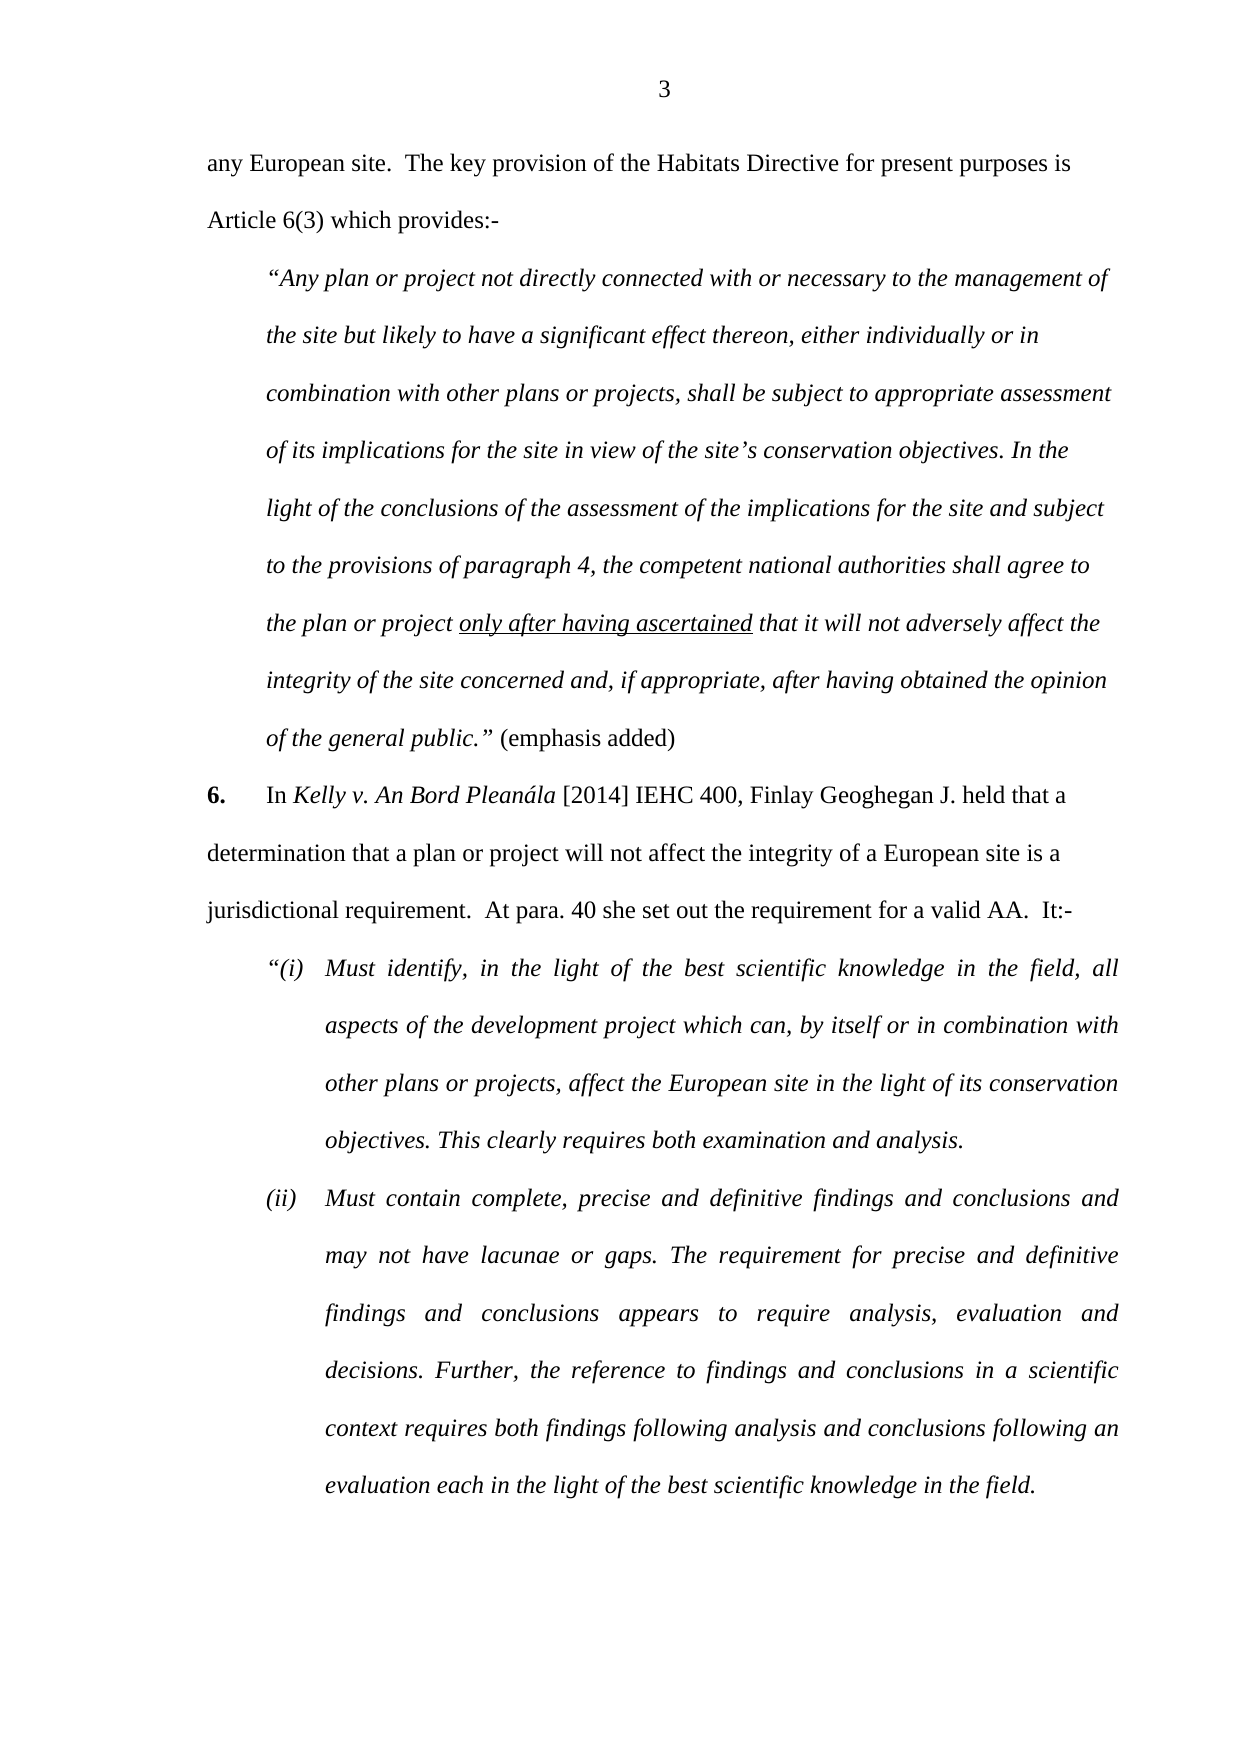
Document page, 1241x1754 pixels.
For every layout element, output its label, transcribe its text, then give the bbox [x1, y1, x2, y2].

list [207, 148, 1122, 234]
list “(i) Must identify, in the light of the best scientific knowledge in the field, all aspects of the development project which can, by itself or in combination with other plans or projects, affect the European site in the light of its conservation objectives. This clearly requires both examination and analysis. [266, 953, 1122, 1154]
list (ii) Must contain complete, precise and definitive findings and conclusions and may not have lacunae or gaps. The requirement for precise and definitive findings and conclusions appears to require analysis, evaluation and decisions. Further, the reference to findings and conclusions in a scientific context requires both findings following analysis and conclusions following an evaluation each in the light of the best scientific knowledge in the field. [266, 1183, 1122, 1499]
list “Any plan or project not directly connected with or necessary to the management of the site but likely to have a significant effect thereon, either individually or in combination with other plans or projects, shall be subject to appropriate assessment of its implications for the site in view of the site’s conservation objectives. In the light of the conclusions of the assessment of the implications for the site and subject to the provisions of paragraph 4, the competent national authorities shall agree to the plan or project only after having ascertained that it will not adversely affect the integrity of the site concerned and, if appropriate, after having obtained the opinion of the general public.” (emphasis added) [266, 263, 1122, 751]
list In Kelly v. An Bord Pleanála [2014] IEHC 400, Finlay Geoghegan J. held that a determination that a plan or project will not affect the integrity of a European site is a jurisdictional requirement. At para. 40 she set out the requirement for a valid AA. It:- [207, 780, 1122, 924]
